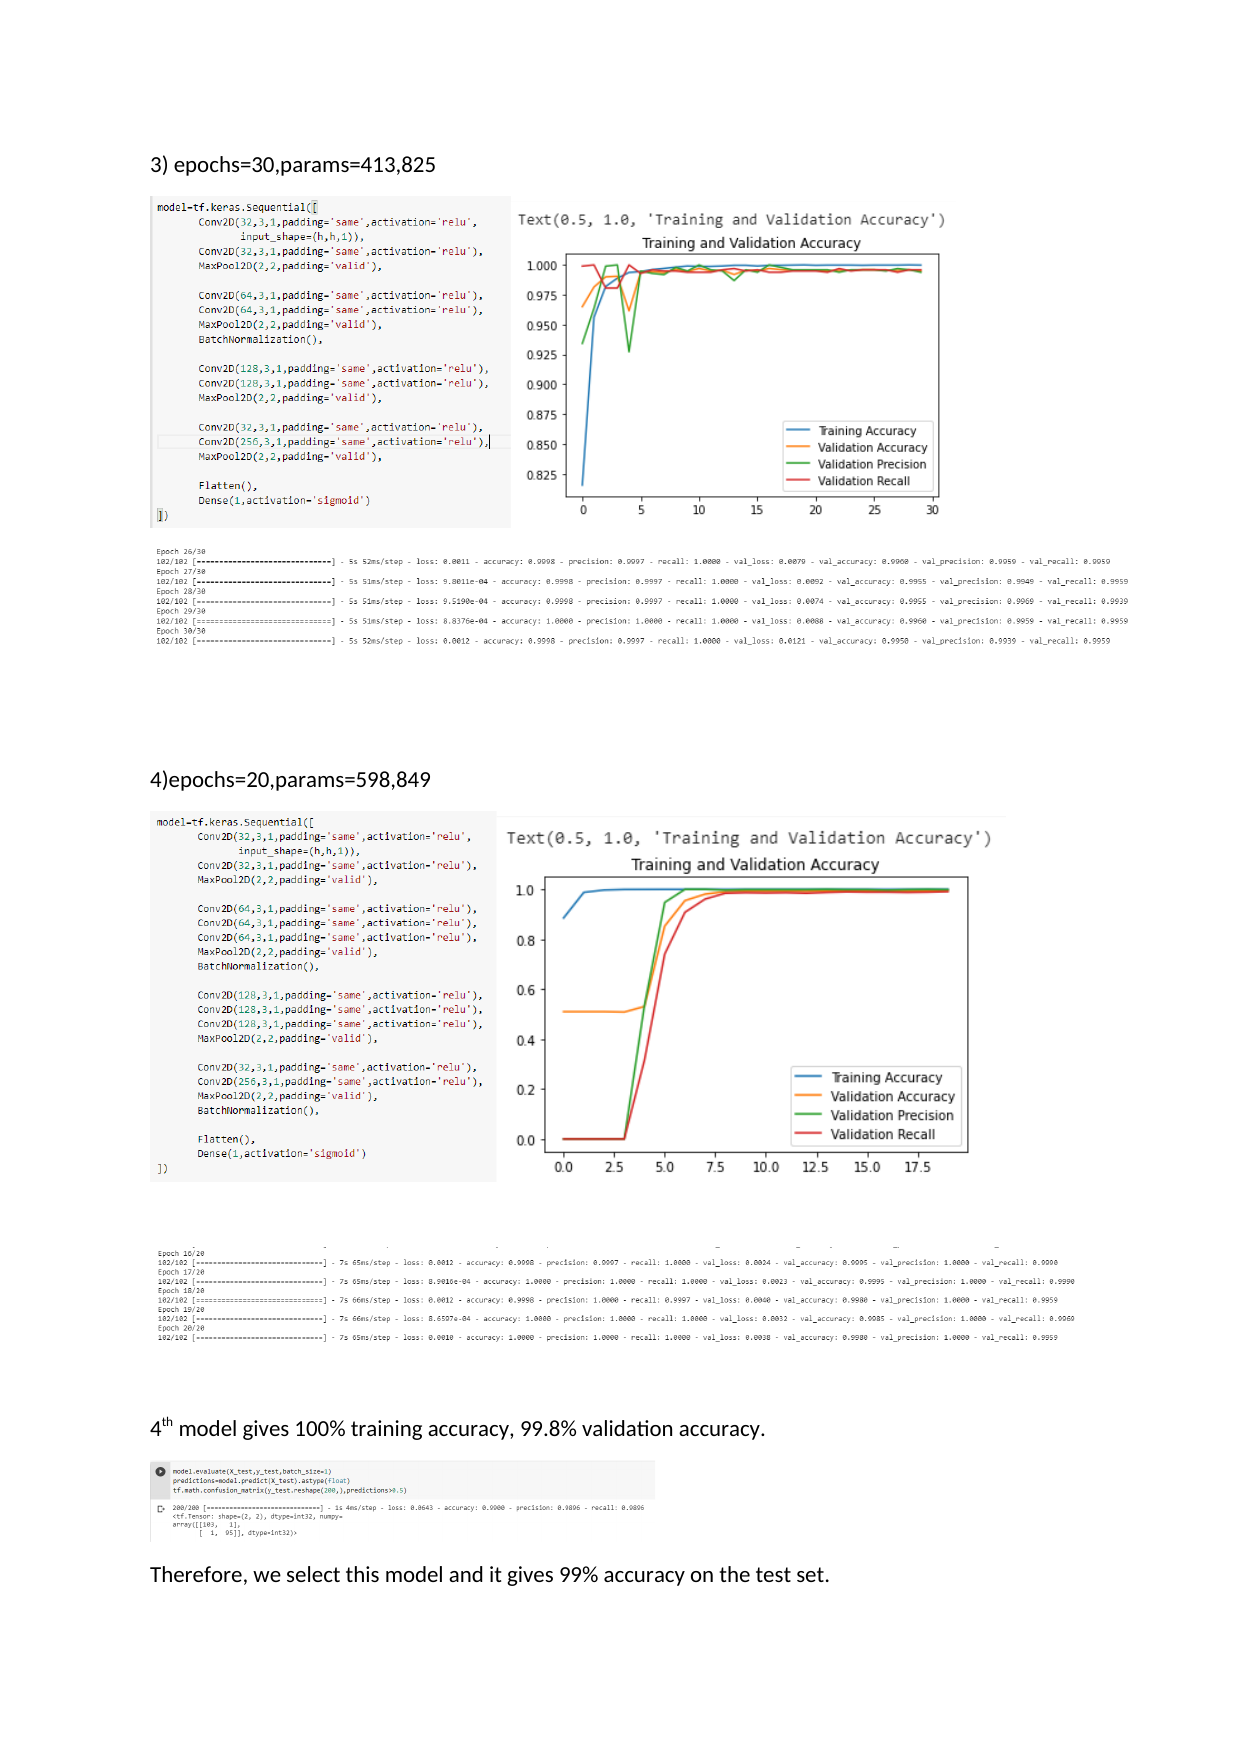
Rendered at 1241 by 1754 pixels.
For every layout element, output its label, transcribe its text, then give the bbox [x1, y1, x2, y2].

text 4th model gives 100% training accuracy, 99.8% validation accuracy. [150, 1414, 1090, 1442]
text 3) epochs=30,params=413,825 [150, 150, 1090, 178]
picture [150, 1460, 655, 1542]
picture [150, 196, 956, 528]
text Therefore, we select this model and it gives 99% accuracy on the test set. [150, 1560, 1090, 1588]
picture [150, 811, 1006, 1182]
text 4)epochs=20,params=598,849 [150, 765, 1090, 793]
picture [150, 546, 1140, 653]
picture [150, 1247, 1083, 1349]
